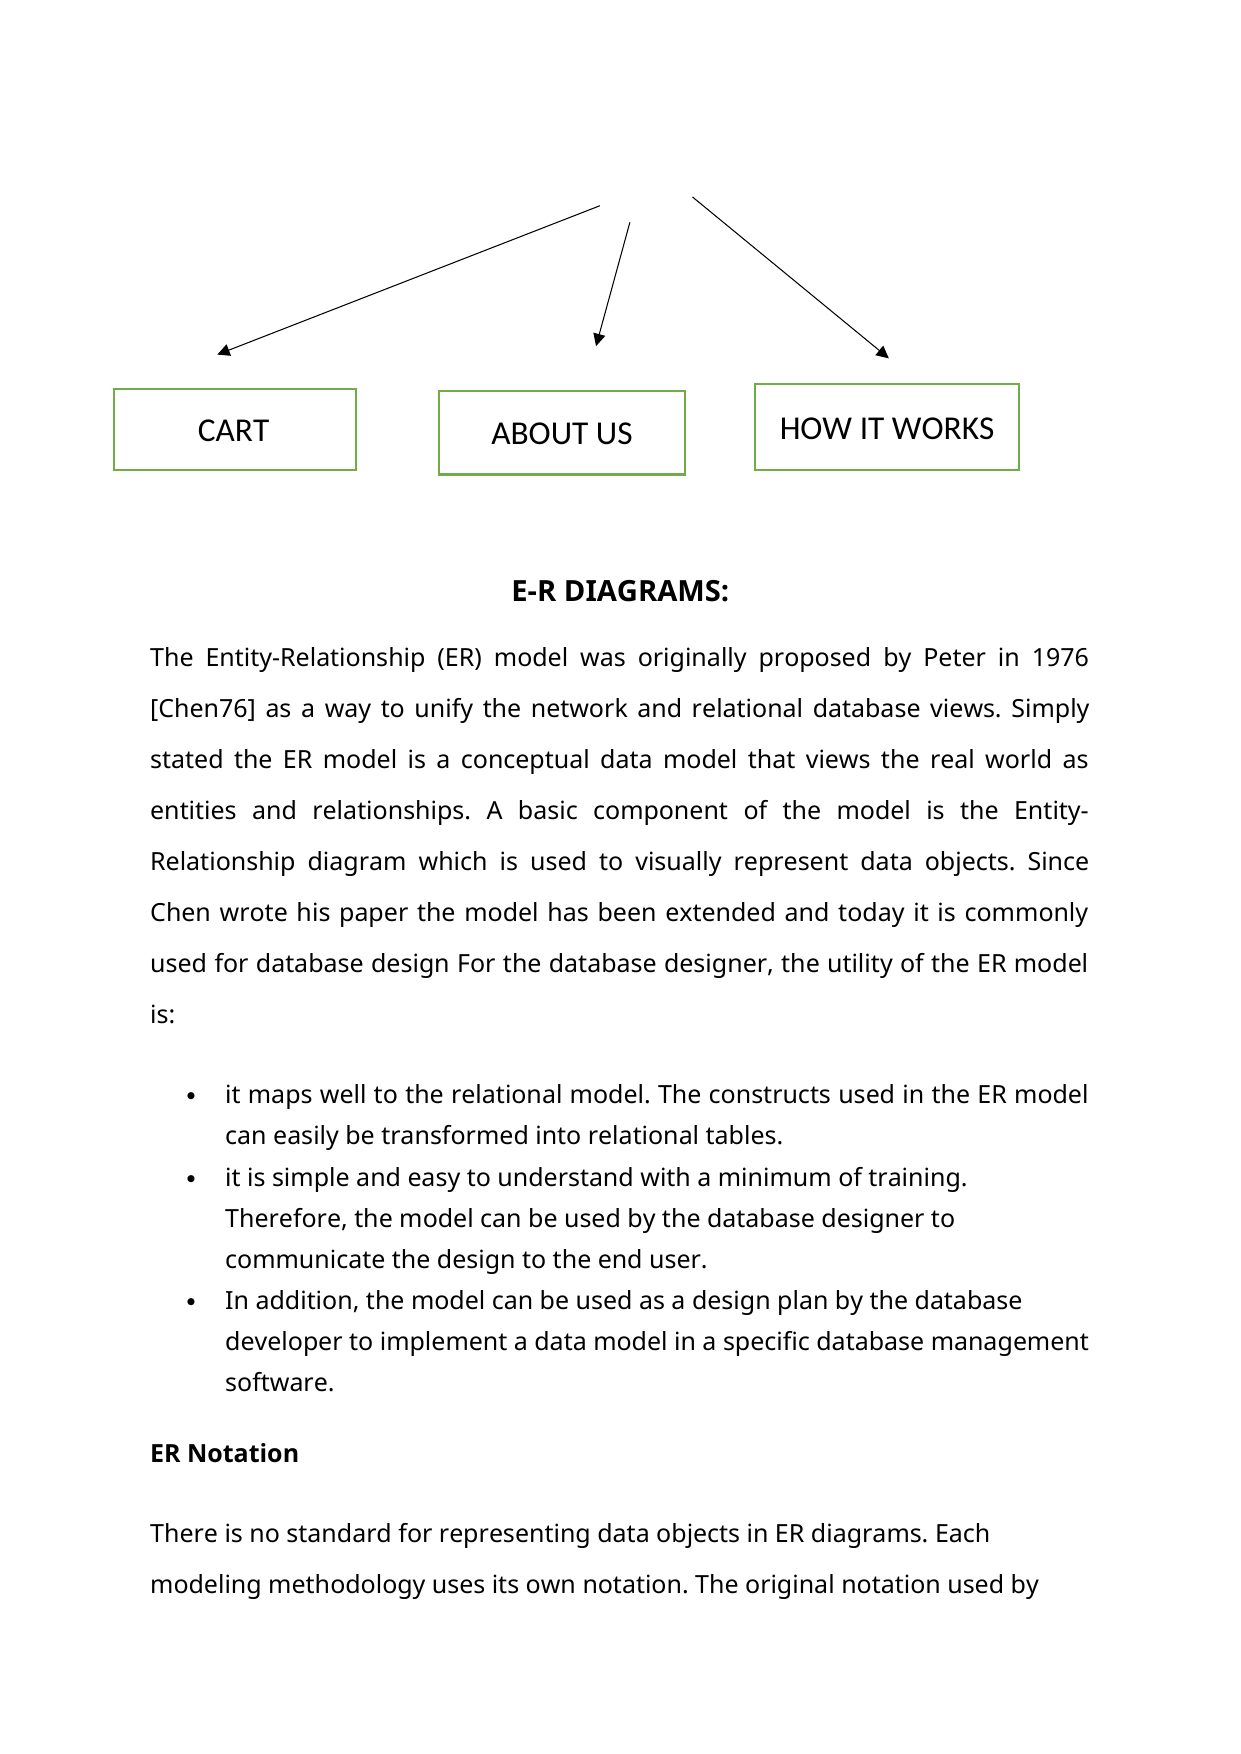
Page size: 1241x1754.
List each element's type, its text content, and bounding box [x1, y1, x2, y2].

text E-R DIAGRAMS: [150, 571, 1090, 610]
list it maps well to the relational model. The constructs used in the ER model can easily be transformed into relational tables. [187, 1077, 1090, 1152]
list it is simple and easy to understand with a minimum of training. Therefore, the model can be used by the database designer to communicate the design to the end user. [187, 1159, 1090, 1276]
text ER Notation [150, 1435, 1090, 1469]
list In addition, the model can be used as a design plan by the database developer to implement a data model in a specific database management software. [187, 1283, 1090, 1399]
text The Entity-Relationship (ER) model was originally proposed by Peter in 1976 [Chen76] as a way to unify the network and relational database views. Simply stated the ER model is a conceptual data model that views the real world as entities and relationships. A basic component of the model is the Entity-Relationship diagram which is used to visually represent data objects. Since Chen wrote his paper the model has been extended and today it is commonly used for database design For the database designer, the utility of the ER model is: [150, 639, 1090, 1031]
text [150, 1515, 1090, 1601]
